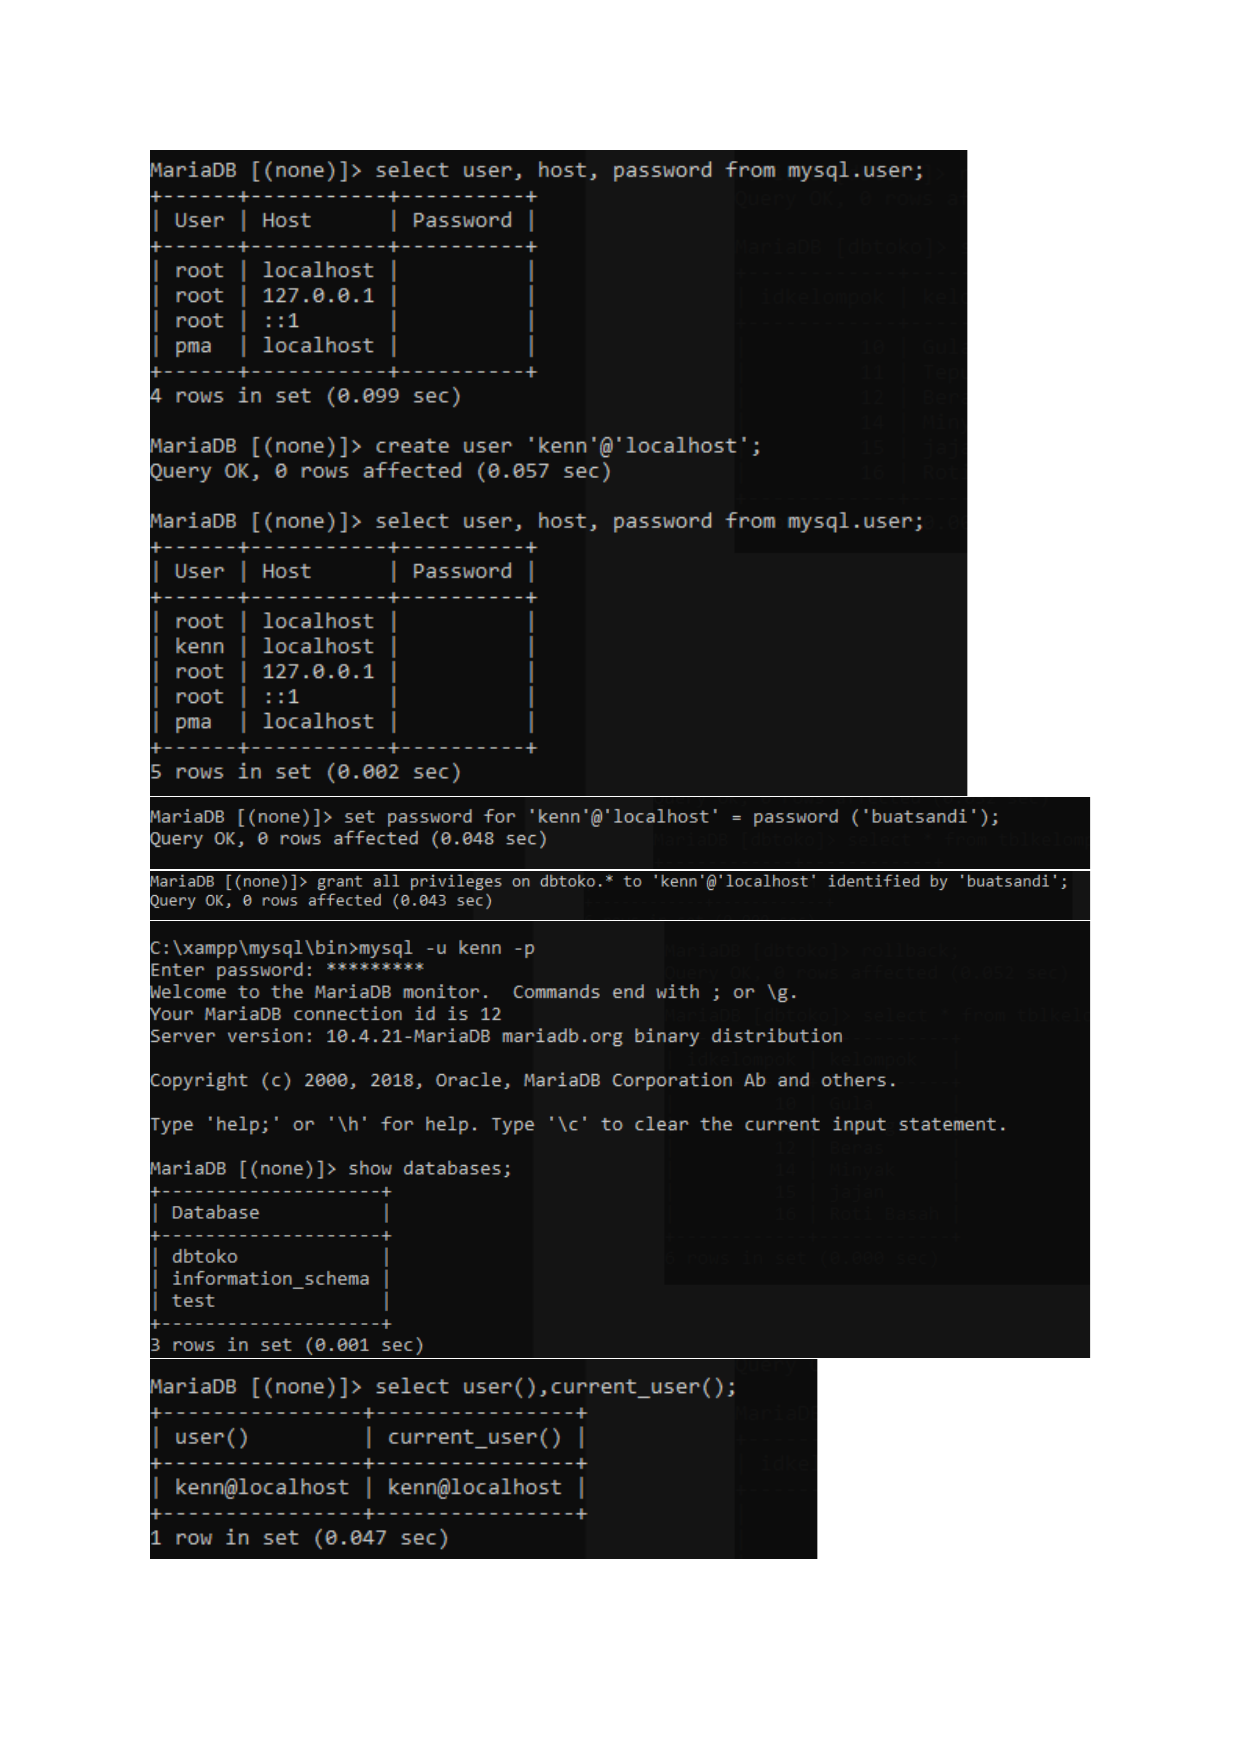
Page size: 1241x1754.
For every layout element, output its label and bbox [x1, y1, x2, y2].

picture [150, 1359, 818, 1559]
picture [150, 150, 968, 796]
picture [150, 871, 1091, 920]
picture [150, 921, 1091, 1358]
picture [150, 797, 1091, 869]
